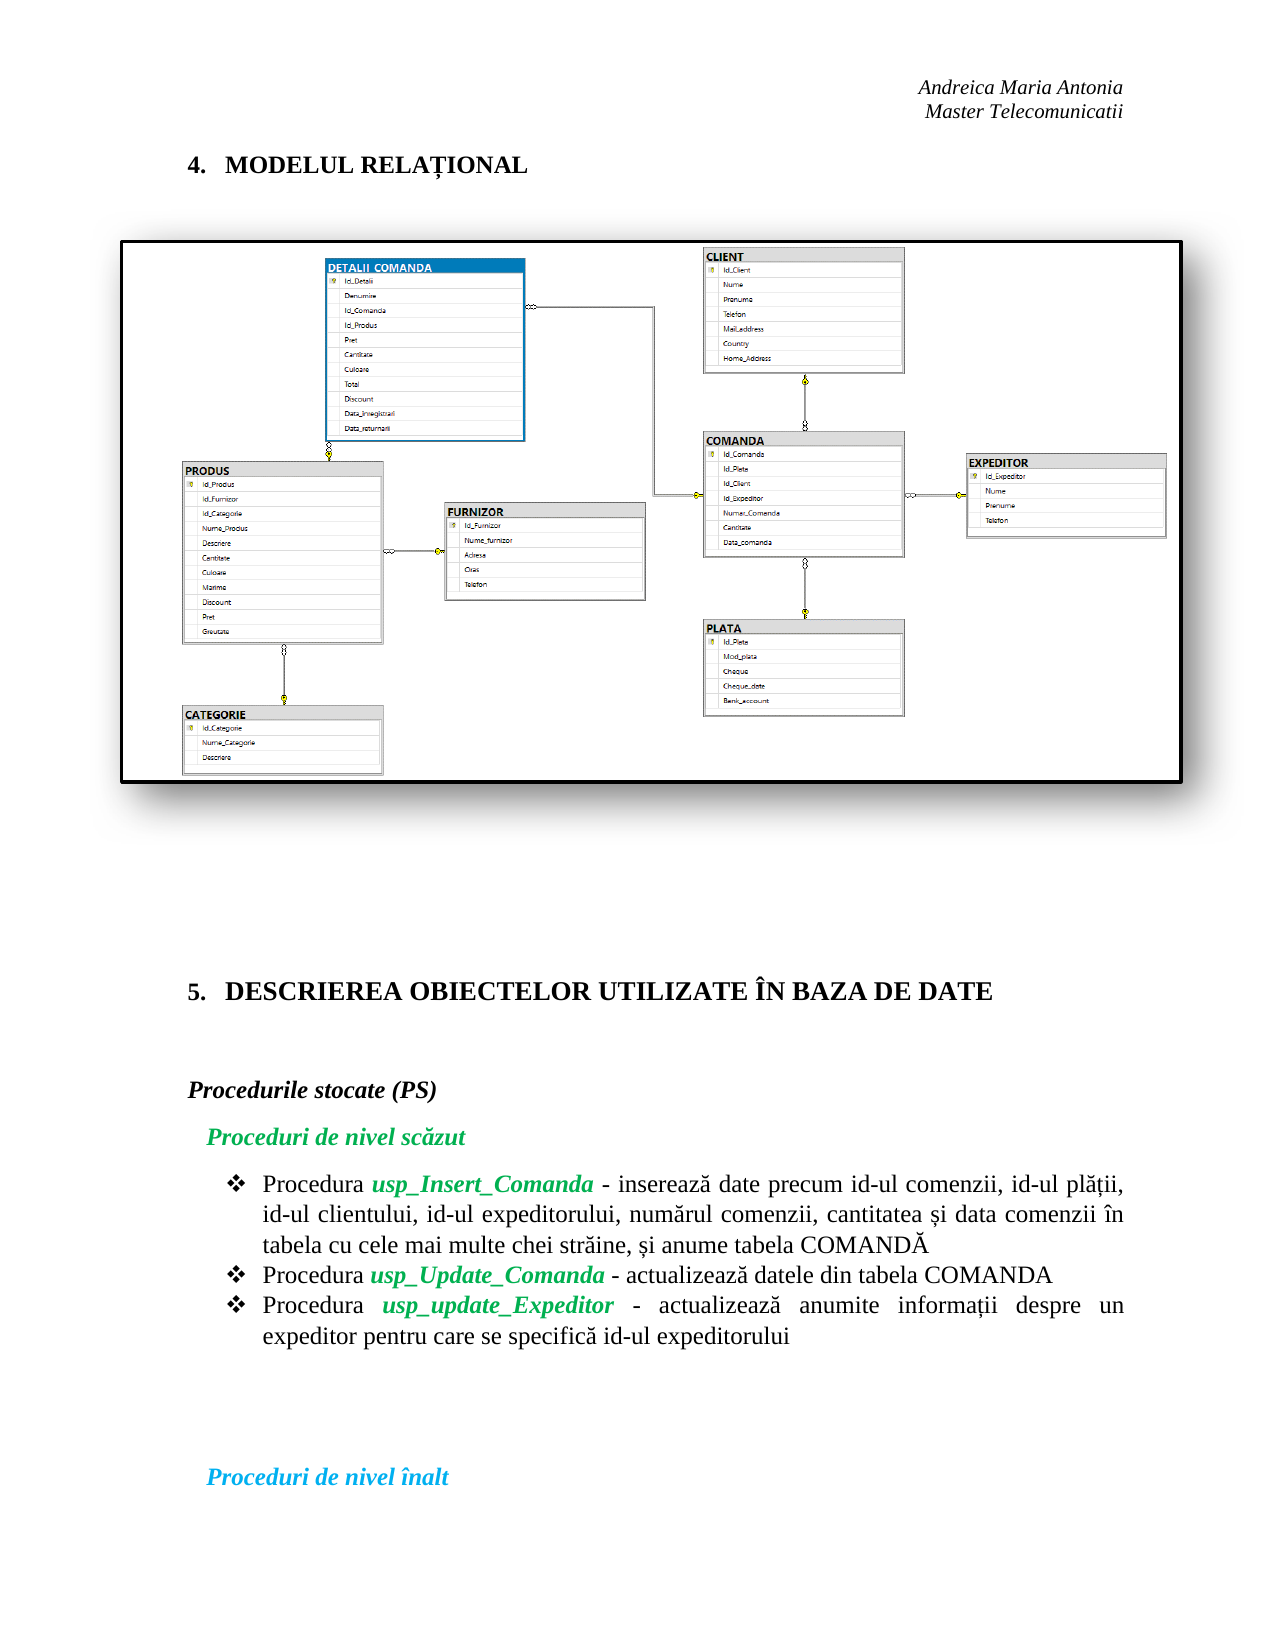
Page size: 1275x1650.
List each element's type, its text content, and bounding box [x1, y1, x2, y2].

text Proceduri de nivel înalt [150, 1462, 1125, 1491]
list Procedura usp_Insert_Comanda - inserează date precum id-ul comenzii, id-ul plății, id-ul clientului, id-ul expeditorului, numărul comenzii, cantitatea și data comenzii în tabela cu cele mai multe chei străine, și anume tabela COMANDĂ [225, 1169, 1125, 1258]
text Procedurile stocate (PS) [187, 1075, 1125, 1103]
list Procedura usp_update_Expeditor - actualizează anumite informații despre un expeditor pentru care se specifică id-ul expeditorului [225, 1291, 1125, 1350]
picture [123, 243, 1179, 780]
list Procedura usp_Update_Comanda - actualizează datele din tabela COMANDA [225, 1260, 1125, 1289]
list DESCRIEREA OBIECTELOR UTILIZATE ÎN BAZA DE DATE [187, 976, 1125, 1007]
list MODELUL RELAȚIONAL [187, 150, 1125, 179]
text Proceduri de nivel scăzut [187, 1122, 1125, 1151]
